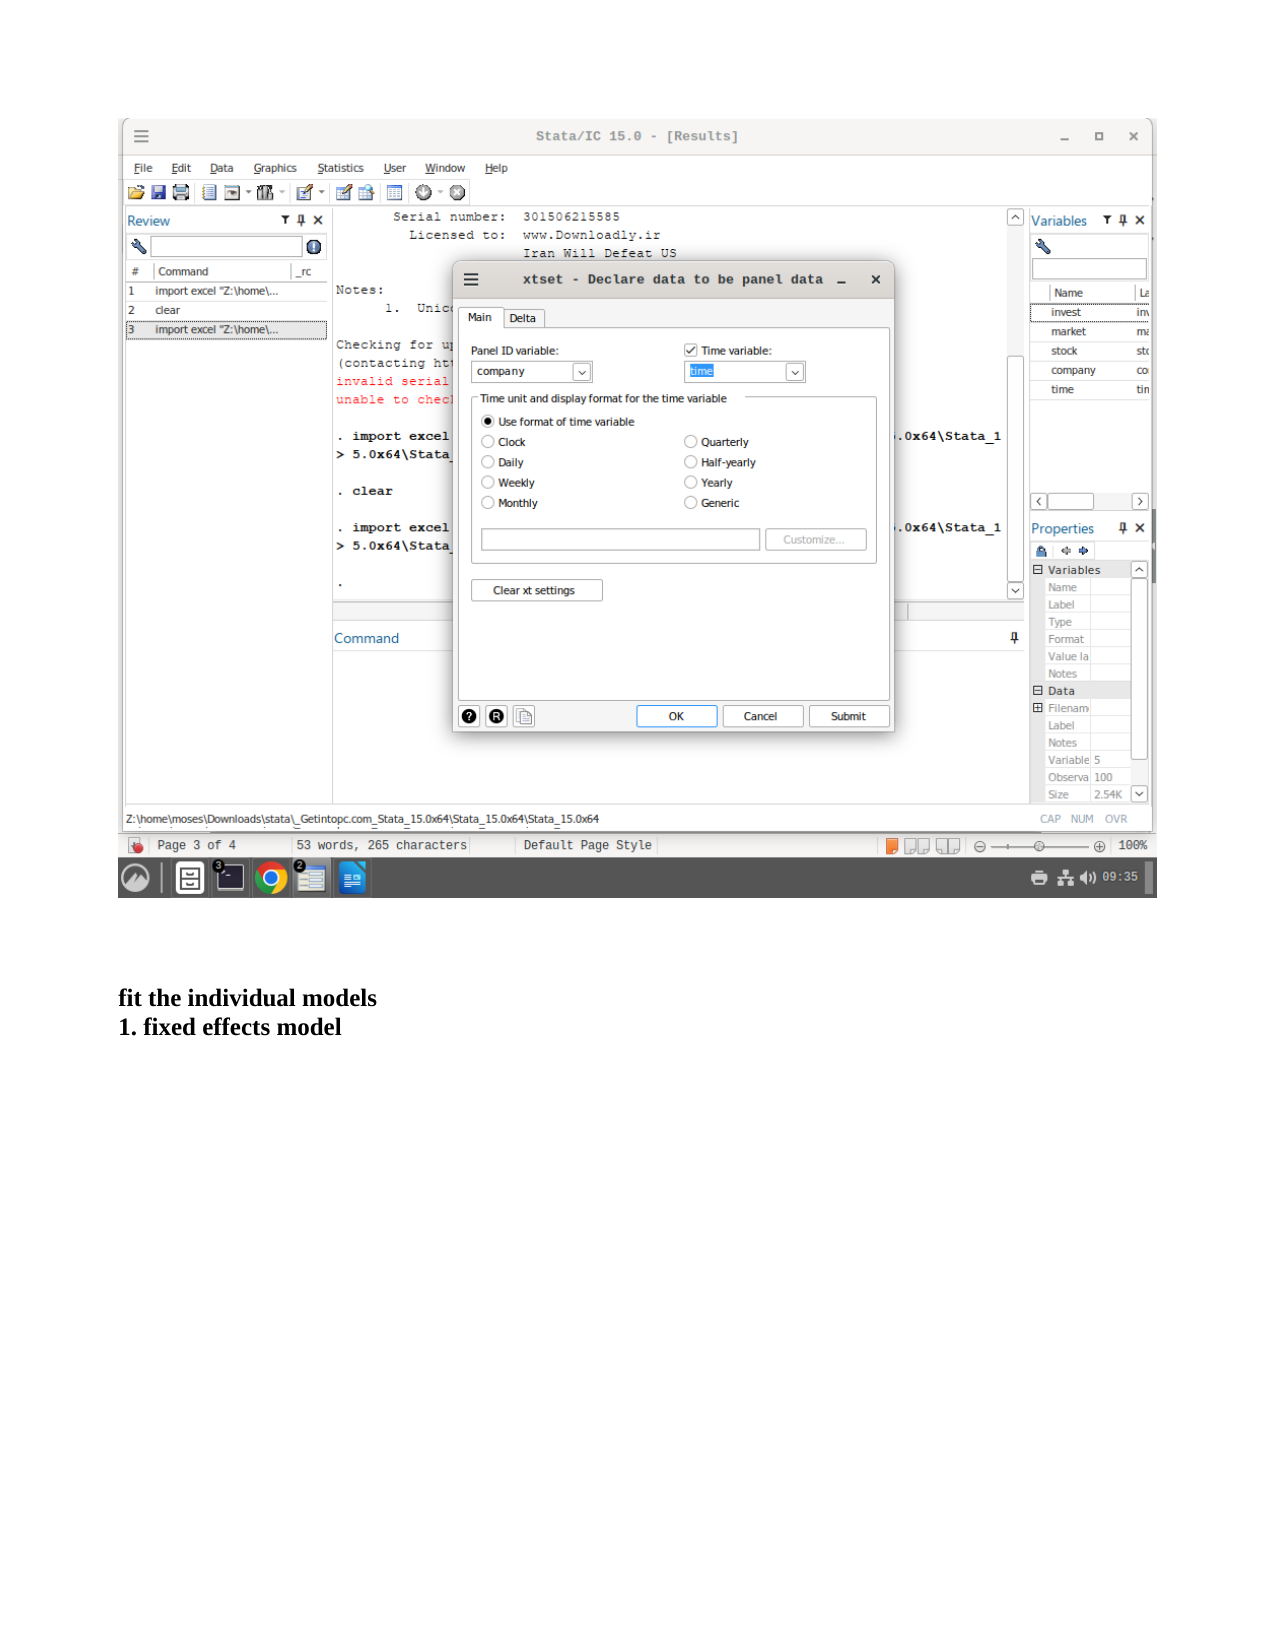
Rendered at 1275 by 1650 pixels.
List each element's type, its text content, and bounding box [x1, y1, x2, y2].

picture [118, 118, 1157, 898]
text fit the individual models [118, 983, 1157, 1012]
text 1. fixed effects model [118, 1012, 1157, 1041]
